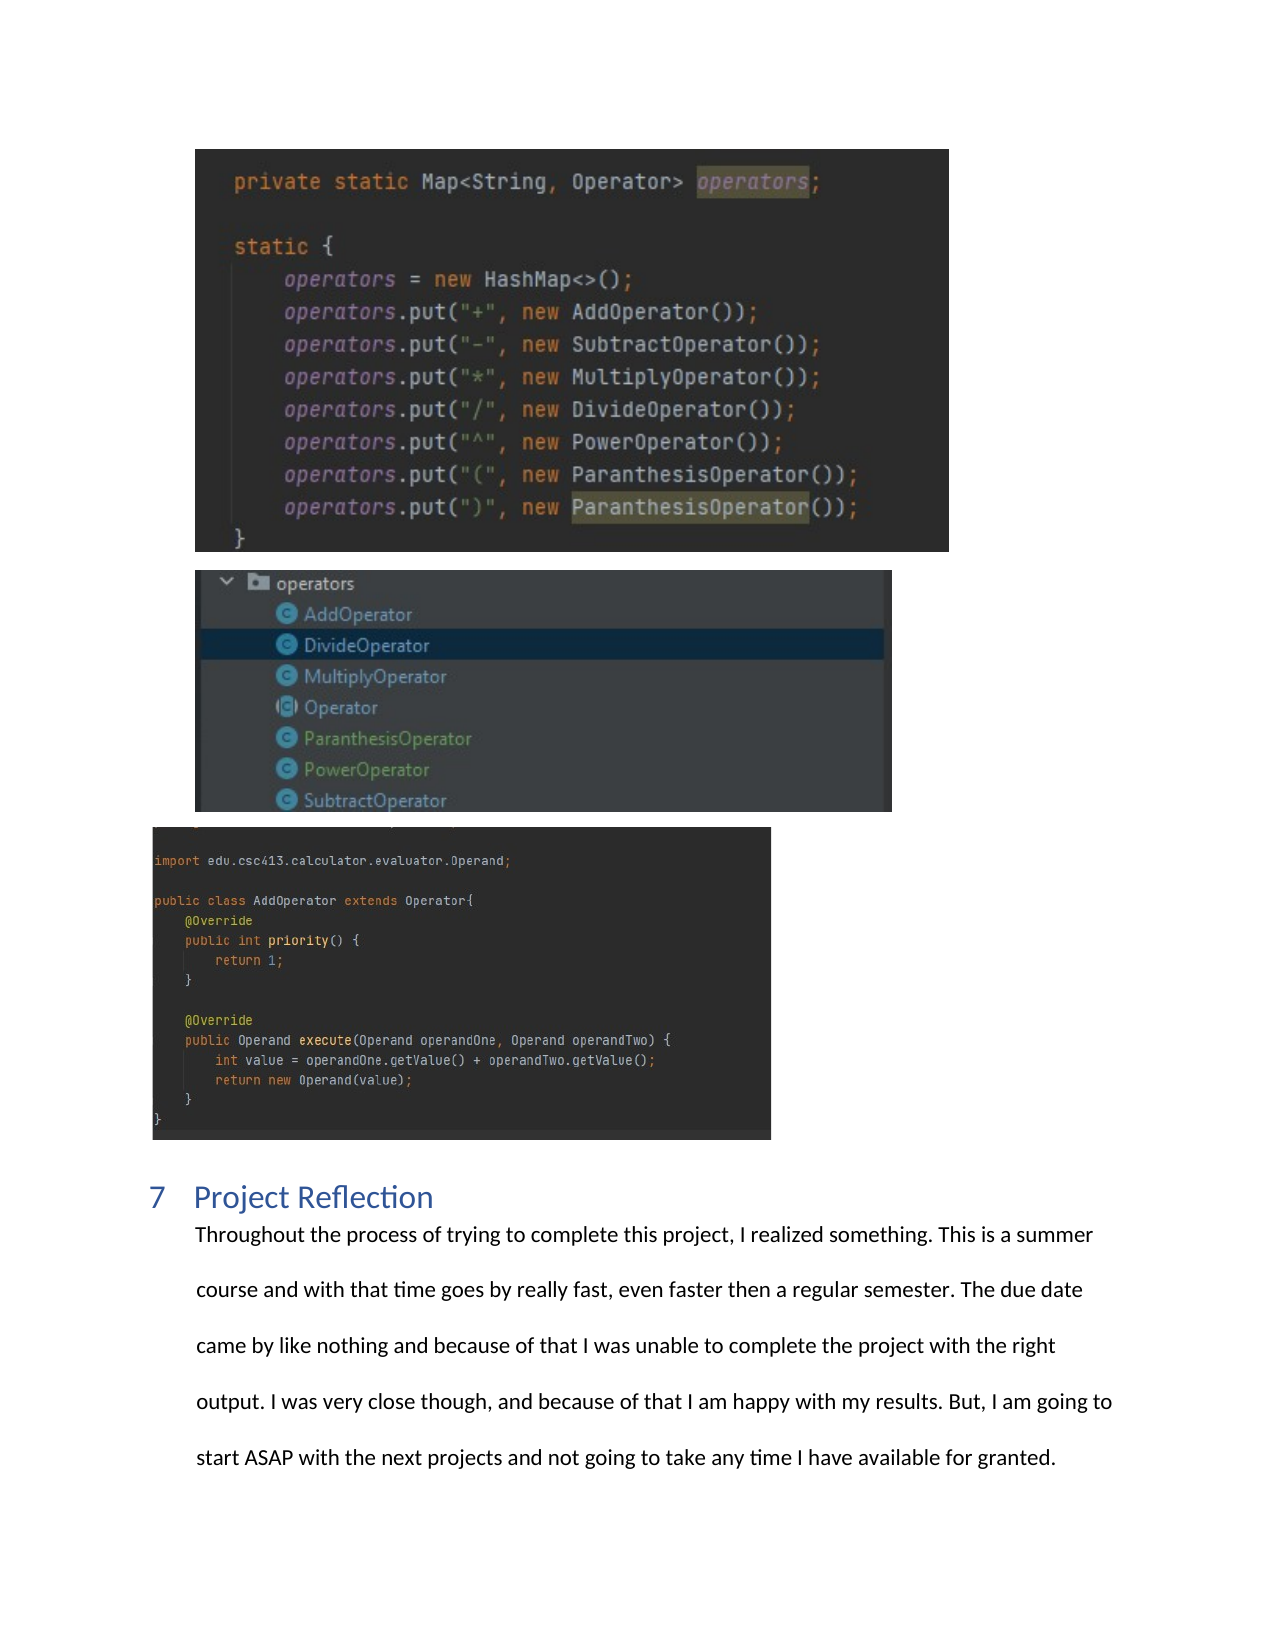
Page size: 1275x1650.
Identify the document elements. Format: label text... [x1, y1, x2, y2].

picture [195, 570, 892, 812]
picture [152, 827, 772, 1140]
subtitle Project Reflection [148, 1176, 1124, 1216]
text Throughout the process of trying to complete this project, I realized something. This is a summer course and with that time goes by really fast, even faster then a regular semester. The due date came by like nothing and because of that I was unable to complete the project with the right output. I was very close though, and because of that I am happy with my results. But, I am going to start ASAP with the next projects and not going to take any time I have available for granted. [195, 1220, 1124, 1471]
picture [195, 149, 949, 552]
